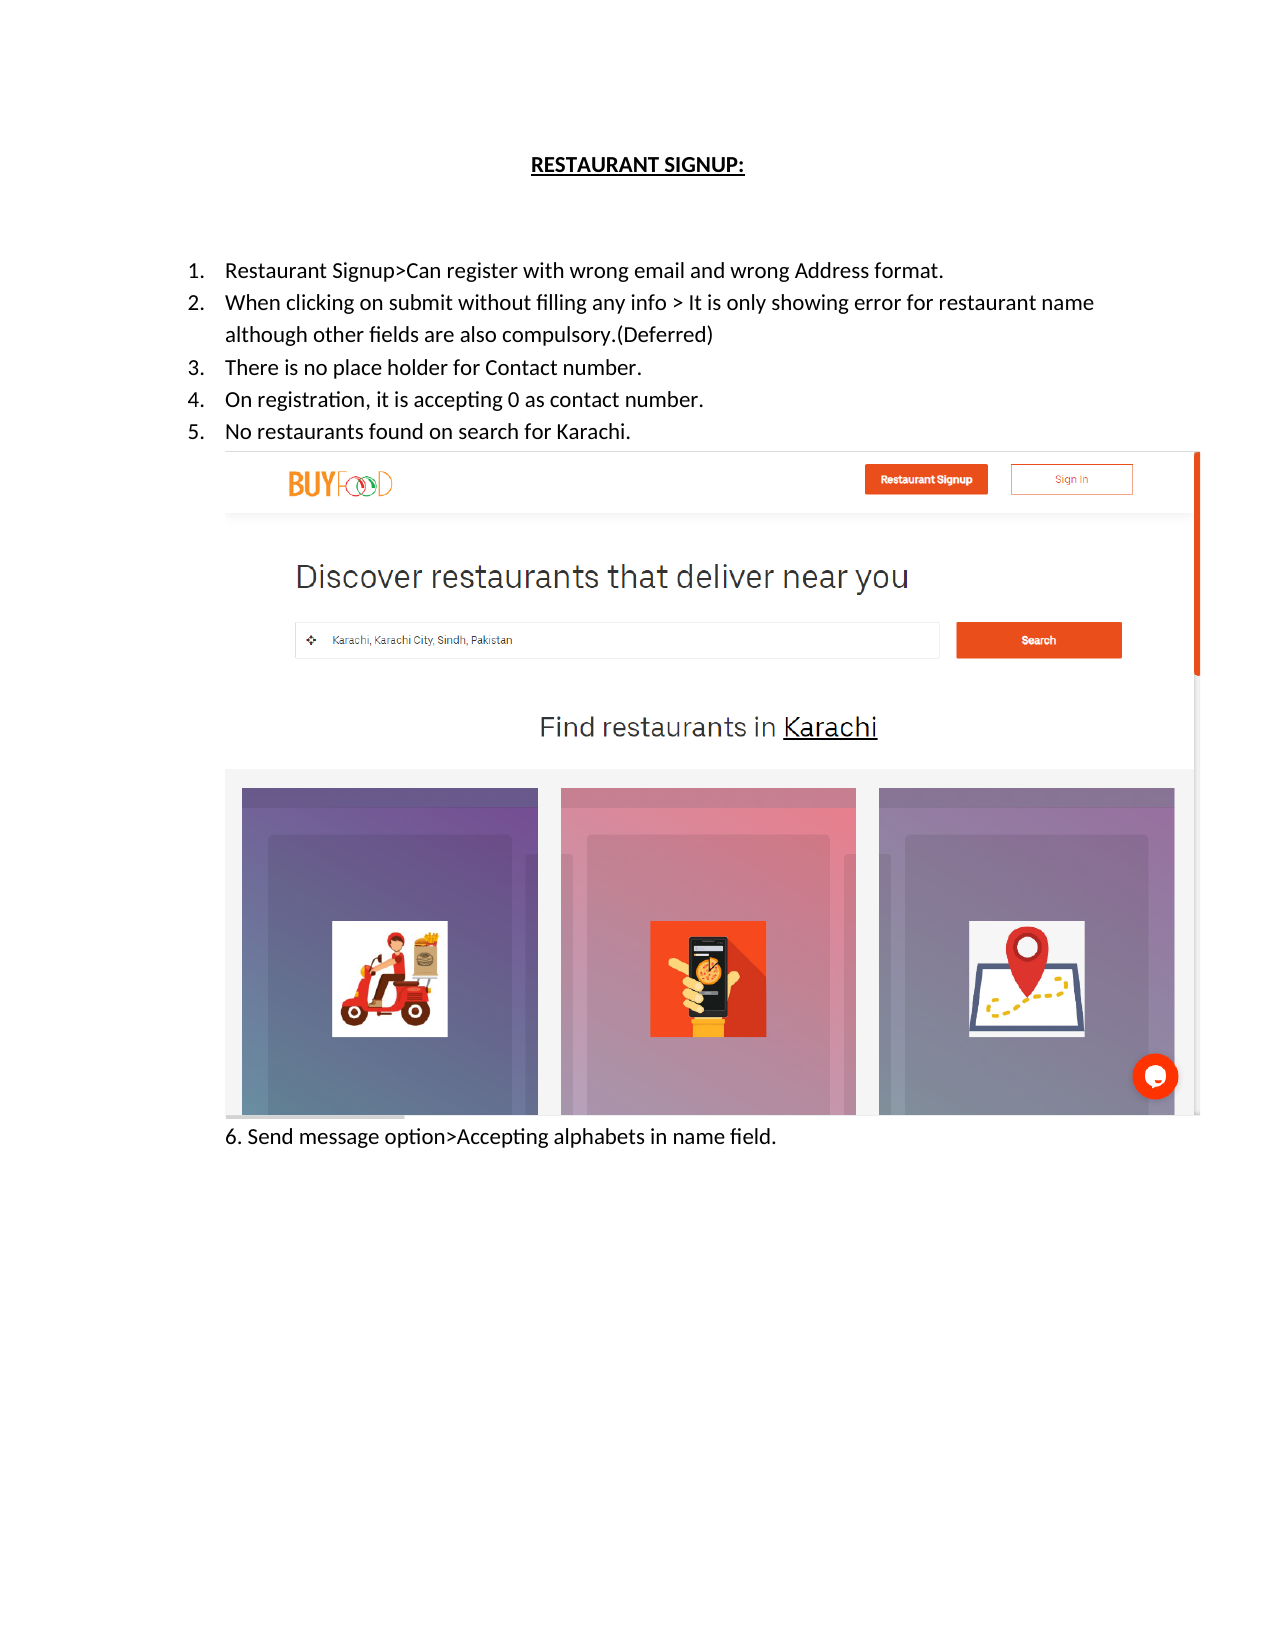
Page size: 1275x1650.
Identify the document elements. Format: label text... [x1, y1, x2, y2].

list 6. Send message option>Accepting alphabets in name field. [225, 1122, 1125, 1150]
picture [225, 449, 1200, 1119]
list On registration, it is accepting 0 as contact number. [187, 385, 1125, 413]
list When clicking on submit without filling any info > It is only showing error for restaurant name although other fields are also compulsory.(Deferred) [187, 288, 1125, 348]
list There is no place holder for Contact number. [187, 353, 1125, 381]
list Restaurant Signup>Can register with wrong email and wrong Address format. [187, 256, 1125, 284]
text RESTAURANT SIGNUP: [150, 150, 1125, 178]
list No restaurants found on search for Karachi. [187, 417, 1125, 445]
